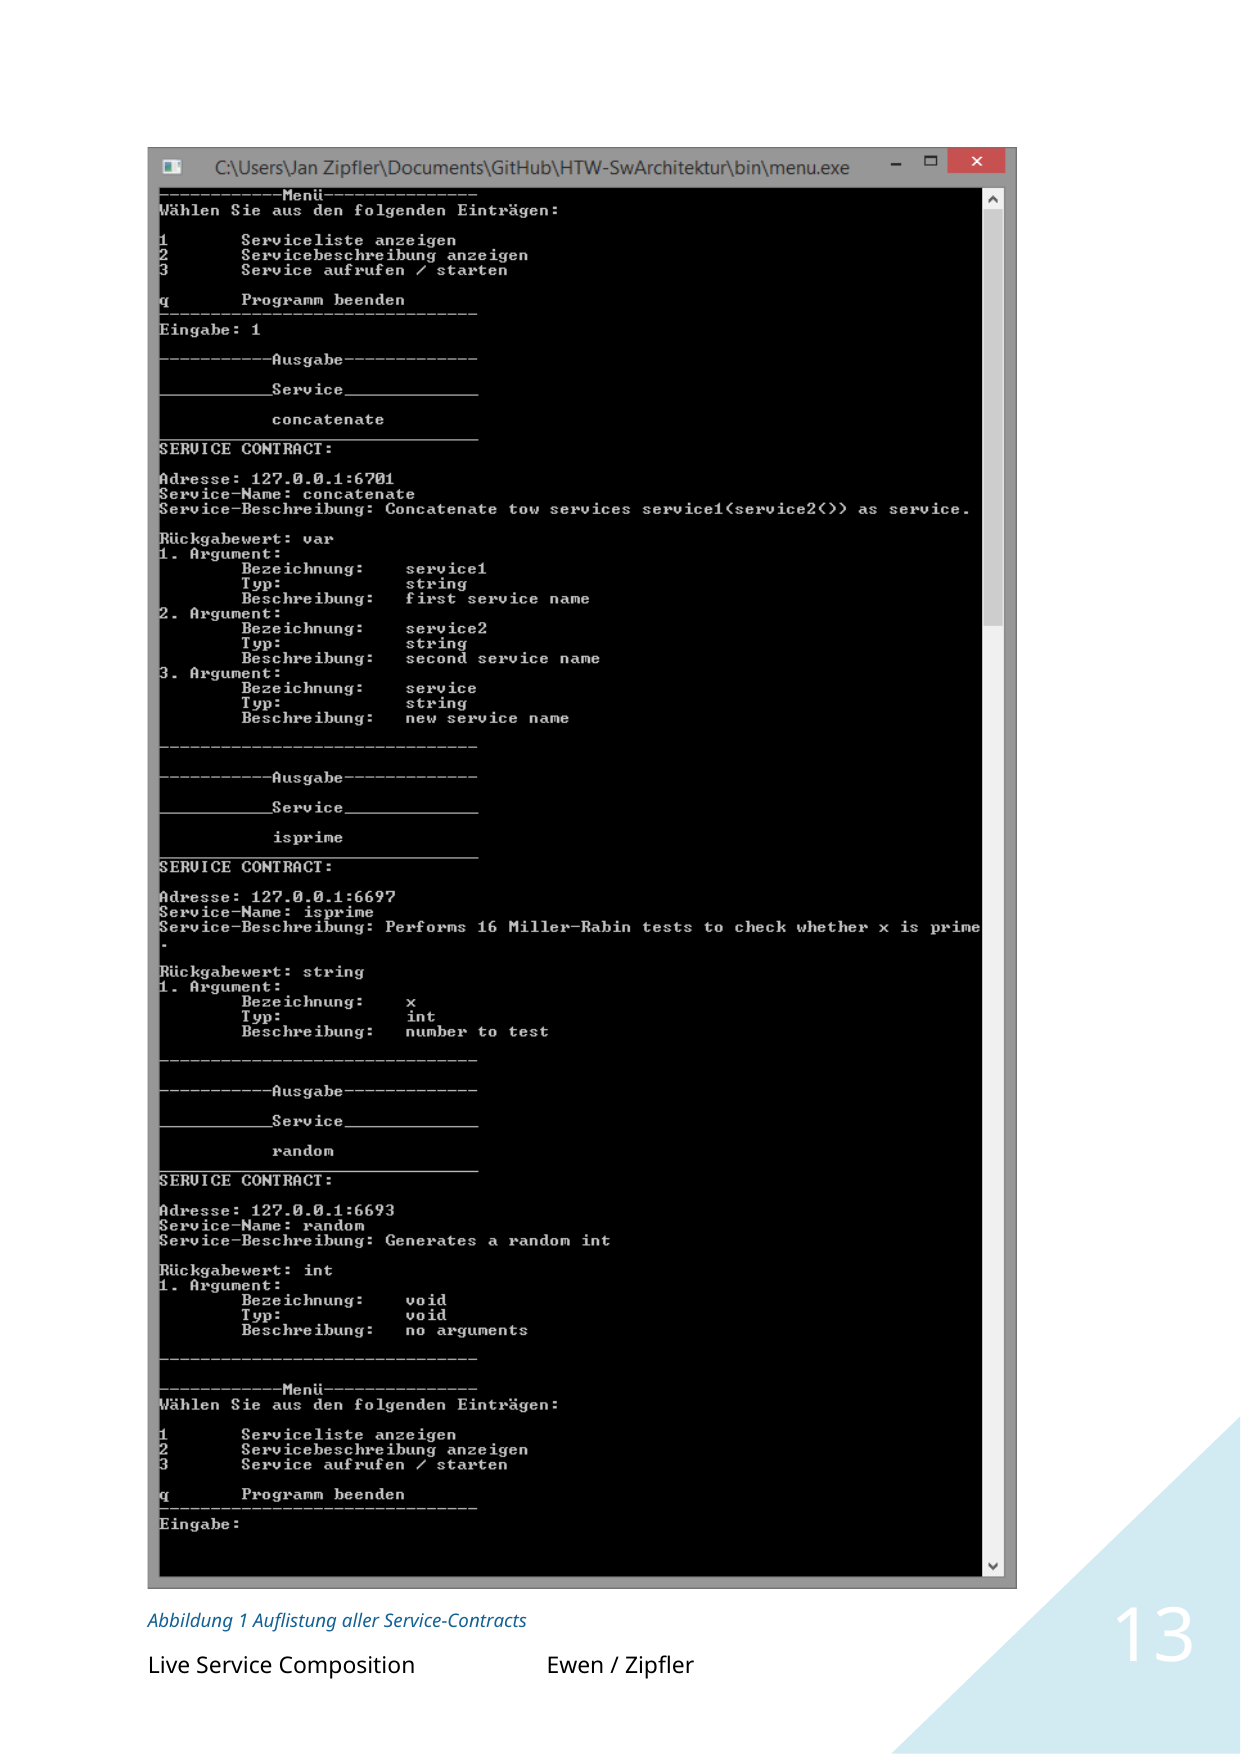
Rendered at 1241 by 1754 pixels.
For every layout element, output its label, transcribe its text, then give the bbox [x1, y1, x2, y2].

picture [147, 147, 1017, 1589]
text Abbildung 1 Auflistung aller Service-Contracts [148, 1607, 1093, 1633]
